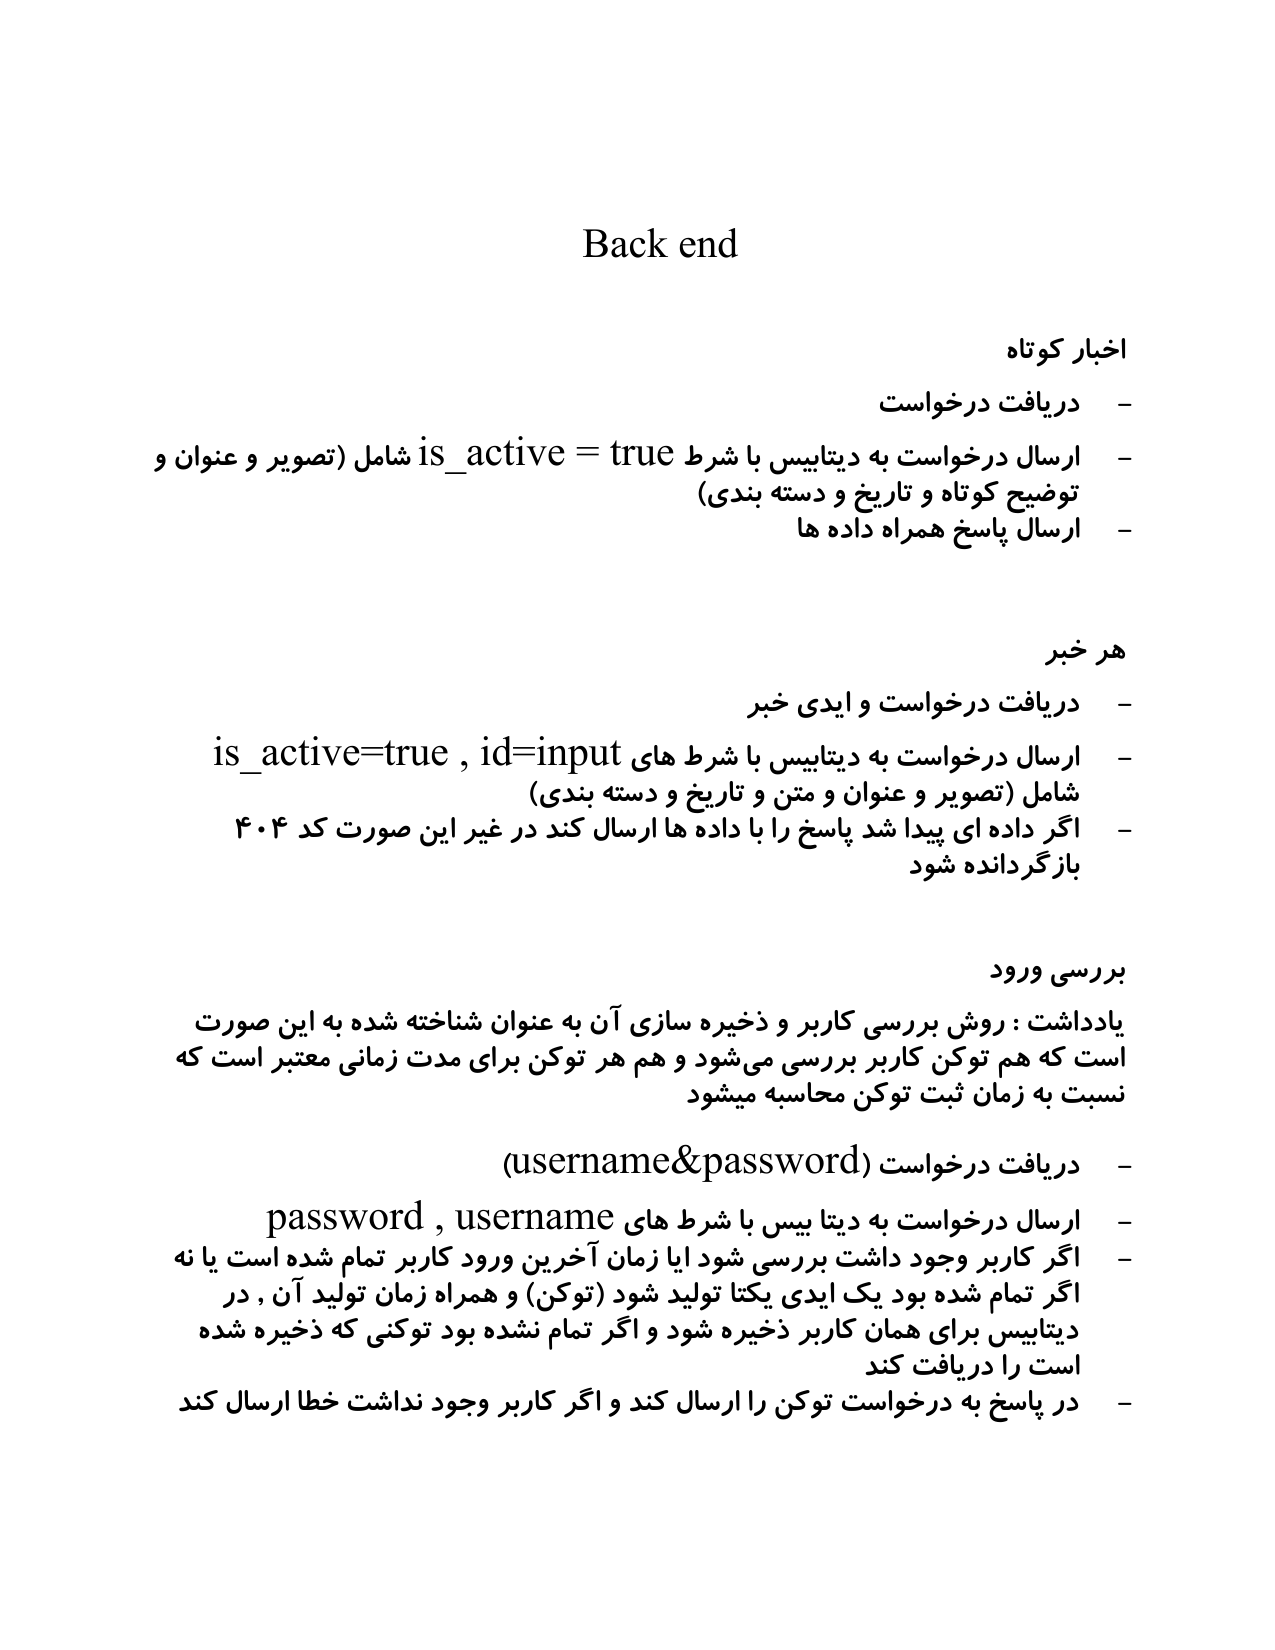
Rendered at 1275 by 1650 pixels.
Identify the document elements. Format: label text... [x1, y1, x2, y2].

list دریافت درخواست و ایدی خبر [150, 691, 1117, 724]
text هر خبر [150, 638, 1125, 672]
list در پاسخ به درخواست توکن را ارسال کند و اگر کاربر وجود نداشت خطا ارسال کند [150, 1390, 1117, 1423]
list Back end [195, 218, 1125, 318]
text یادداشت : روش بررسی کاربر و ذخیره سازی آن به عنوان شناخته شده به این صورت است که هم توکن کاربر بررسی می‌شود و هم هر توکن برای مدت زمانی معتبر است که نسبت به زمان ثبت توکن محاسبه میشود [150, 1010, 1125, 1115]
list اگر کاربر وجود داشت بررسی شود ایا زمان آخرین ورود کاربر تمام شده است یا نه اگر تمام شده بود یک ایدی یکتا تولید شود (توکن) و همراه زمان تولید آن , در دیتابیس برای همان کاربر ذخیره شود و اگر تمام نشده بود توکنی که ذخیره شده است را دریافت کند [150, 1246, 1117, 1387]
text بررسی ورود [150, 957, 1125, 991]
list ارسال درخواست به دیتا بیس با شرط های password , username [150, 1190, 1117, 1242]
text اخبار کوتاه [150, 338, 1125, 372]
list ارسال پاسخ همراه داده ها [150, 517, 1117, 551]
list ارسال درخواست به دیتابیس با شرط is_active = true شامل (تصویر و عنوان و توضیح کوتاه و تاریخ و دسته بندی) [150, 427, 1117, 515]
list دریافت درخواست (username&password) [150, 1134, 1117, 1186]
list دریافت درخواست [150, 391, 1117, 424]
list اگر داده ای پیدا شد پاسخ را با داده ها ارسال کند در غیر این صورت کد 404 بازگردانده شود [150, 817, 1117, 886]
list ارسال درخواست به دیتابیس با شرط های is_active=true , id=input شامل (تصویر و عنوان و متن و تاریخ و دسته بندی) [150, 727, 1117, 814]
